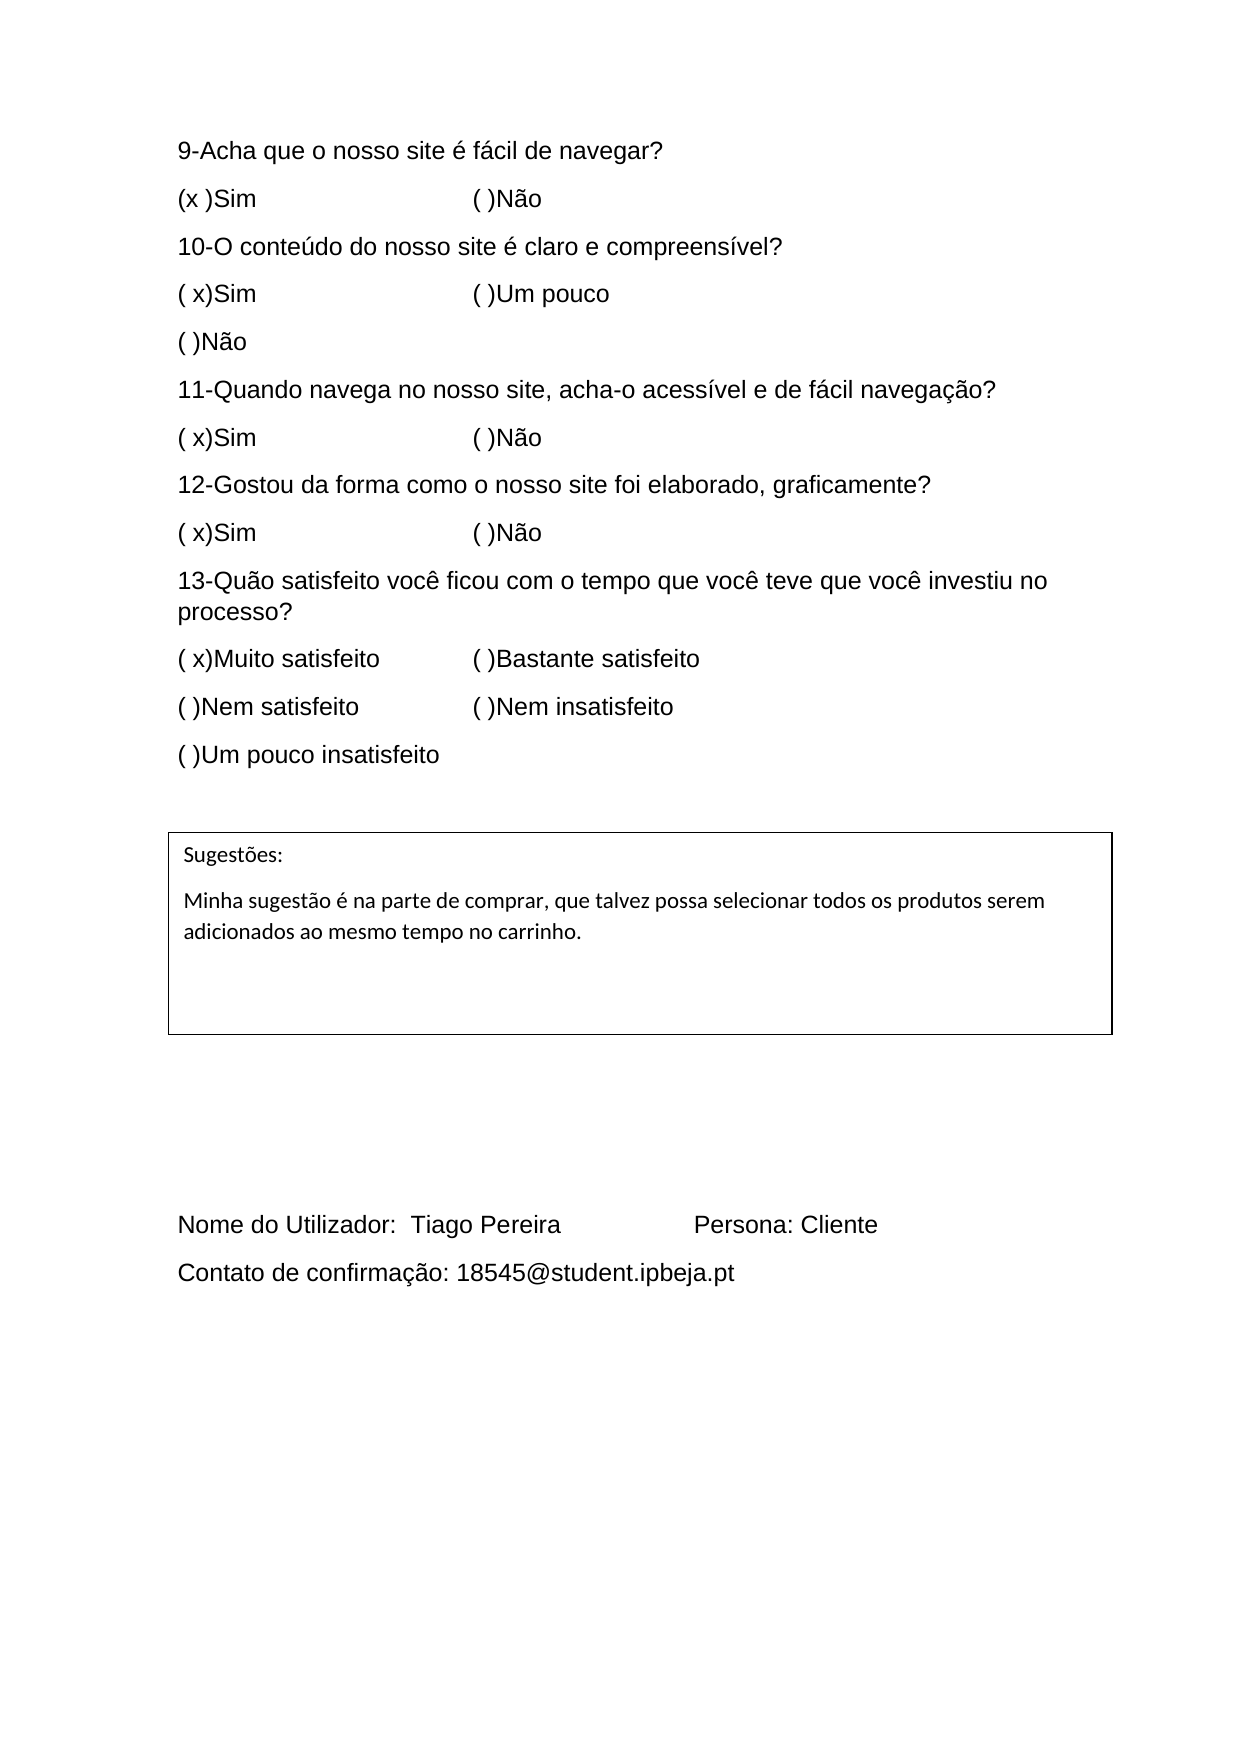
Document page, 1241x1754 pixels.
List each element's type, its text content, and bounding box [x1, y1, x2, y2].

text ( )Nem satisfeito ( )Nem insatisfeito [177, 692, 1063, 721]
text Nome do Utilizador: Tiago Pereira Persona: Cliente [177, 1210, 1063, 1239]
text ( x)Sim ( )Não [177, 423, 1063, 451]
text 9-Acha que o nosso site é fácil de navegar? [177, 136, 1063, 165]
text 10-O conteúdo do nosso site é claro e compreensível? [177, 232, 1063, 261]
text (x )Sim ( )Não [177, 184, 1063, 213]
text 13-Quão satisfeito você ficou com o tempo que você teve que você investiu no processo? [177, 566, 1063, 626]
text Contato de confirmação: 18545@student.ipbeja.pt [177, 1258, 1063, 1287]
text ( )Não [177, 327, 1063, 356]
text ( x)Sim ( )Não [177, 518, 1063, 547]
text ( )Um pouco insatisfeito [177, 740, 1063, 769]
text ( x)Muito satisfeito ( )Bastante satisfeito [177, 644, 1063, 673]
text 12-Gostou da forma como o nosso site foi elaborado, graficamente? [177, 470, 1063, 499]
text ( x)Sim ( )Um pouco [177, 279, 1063, 308]
text 11-Quando navega no nosso site, acha-o acessível e de fácil navegação? [177, 375, 1063, 404]
